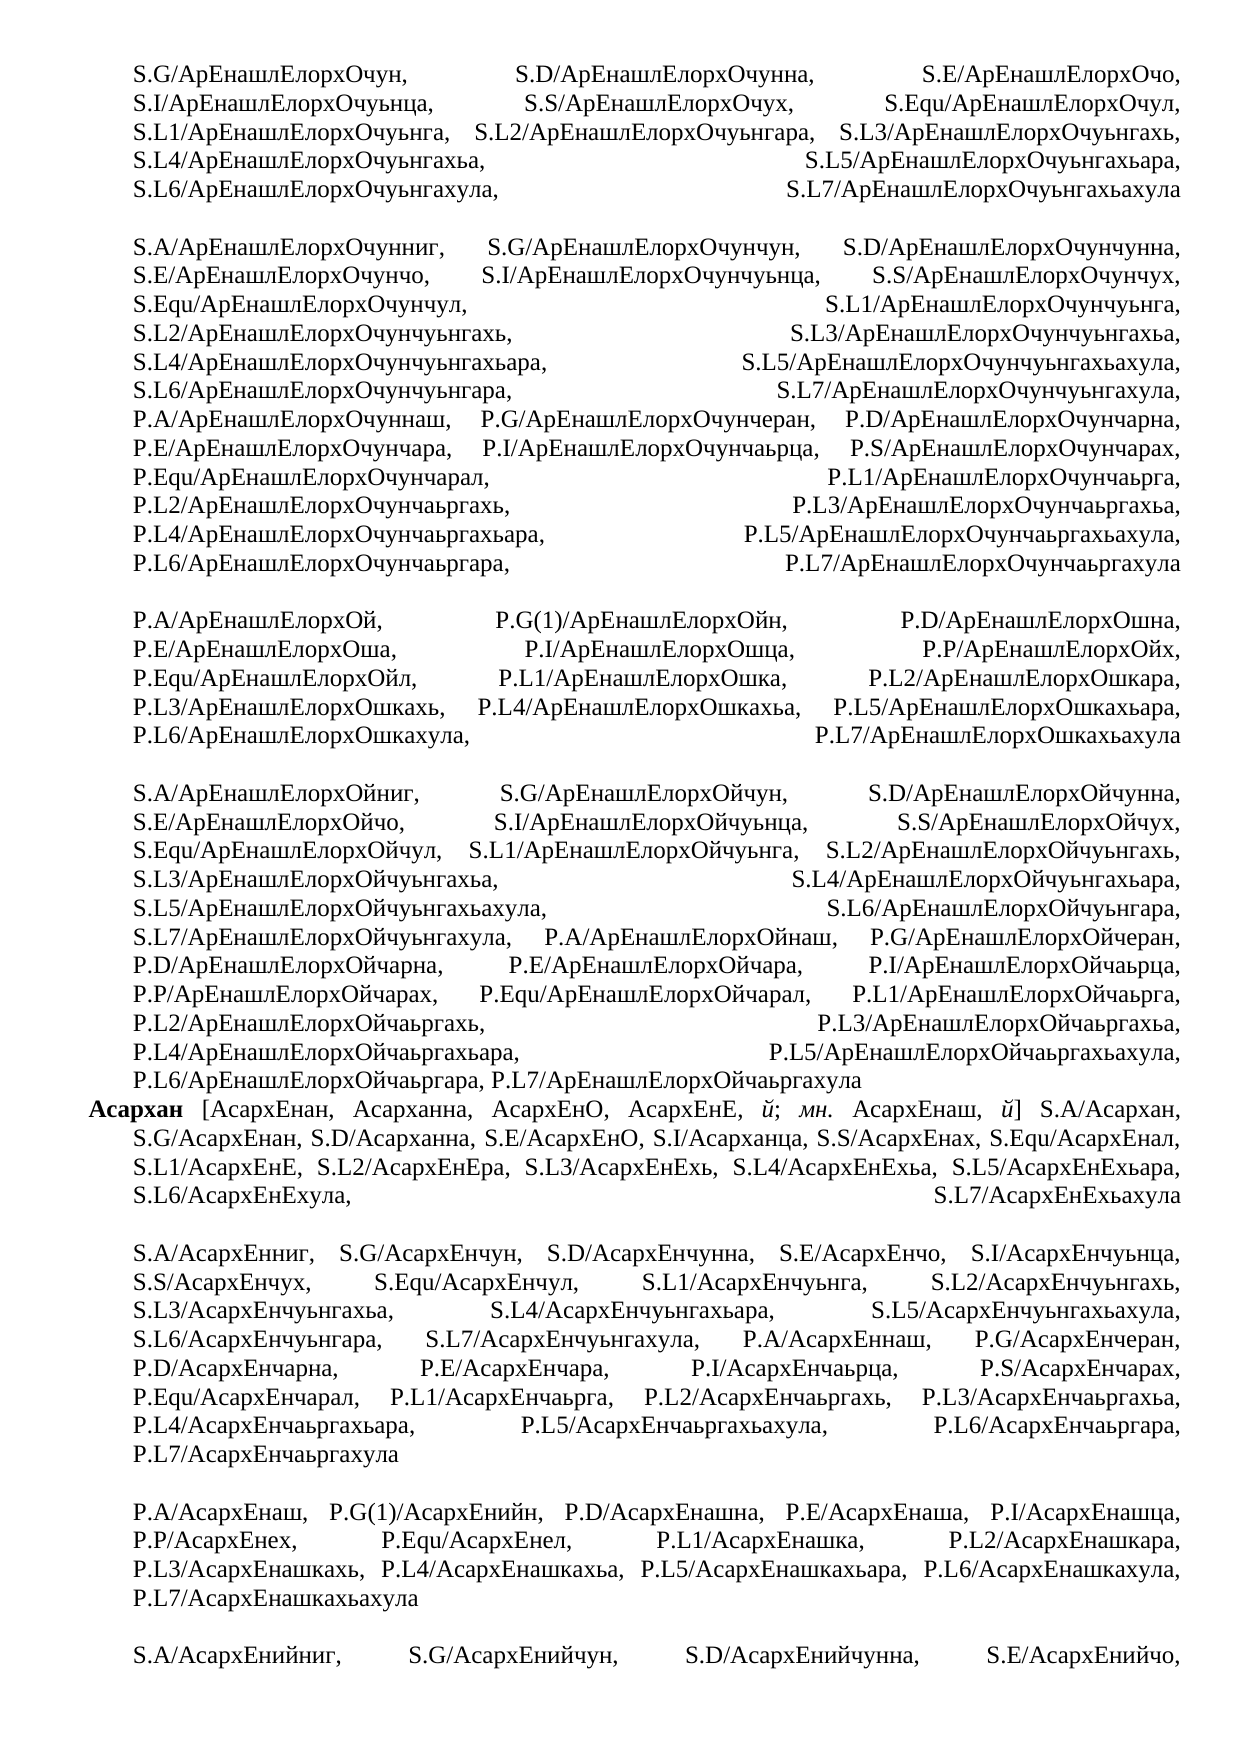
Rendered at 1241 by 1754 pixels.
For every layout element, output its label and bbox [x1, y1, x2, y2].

text [88, 1094, 1181, 1669]
text [88, 59, 1181, 1094]
